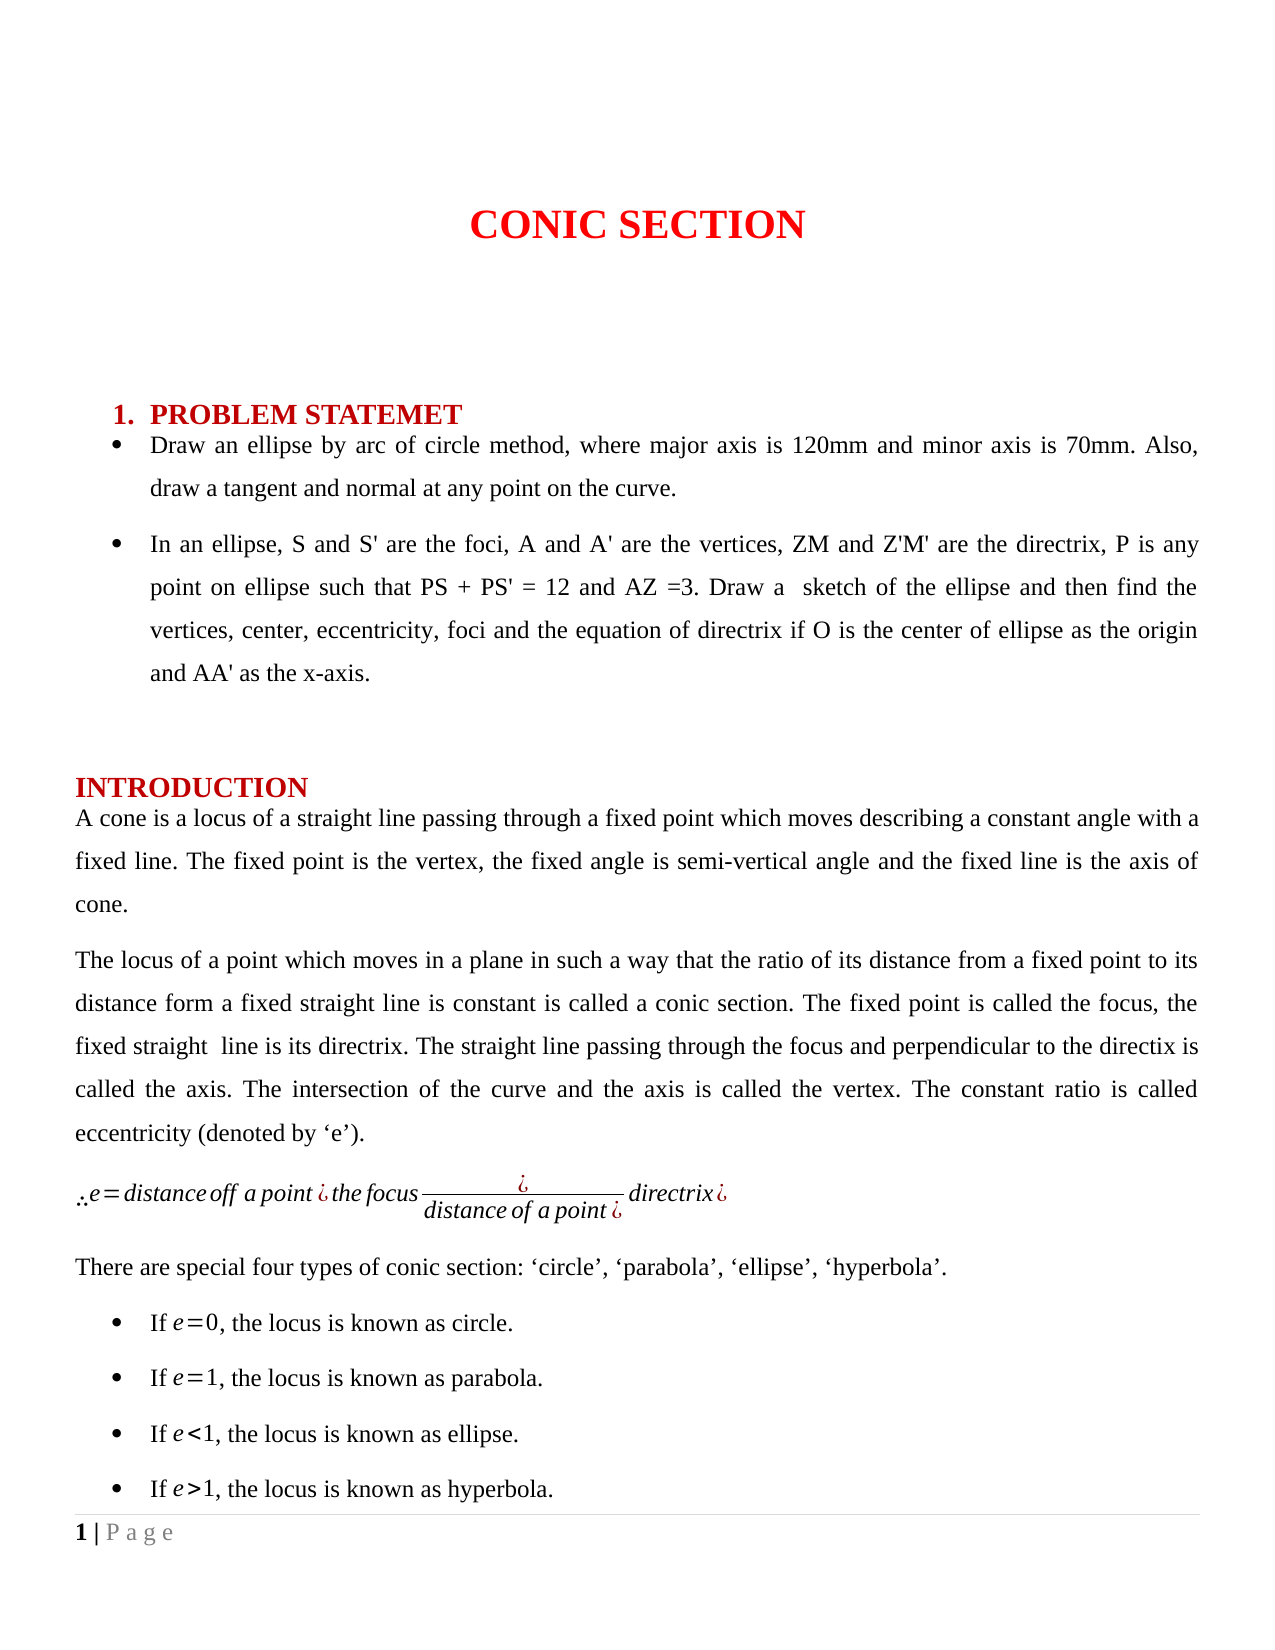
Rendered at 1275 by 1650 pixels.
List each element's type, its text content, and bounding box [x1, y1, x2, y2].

text There are special four types of conic section: ‘circle’, ‘parabola’, ‘ellipse’, ‘hyperbola’. [75, 1252, 1200, 1281]
list If , the locus is known as hyperbola. [112, 1474, 1200, 1503]
subtitle CONIC SECTION [75, 200, 1200, 248]
list If , the locus is known as circle. [112, 1308, 1200, 1336]
subtitle INTRODUCTION [75, 770, 1200, 803]
subtitle PROBLEM STATEMET [112, 397, 1200, 430]
list If , the locus is known as parabola. [112, 1363, 1200, 1392]
list Draw an ellipse by arc of circle method, where major axis is 120mm and minor axis is 70mm. Also, draw a tangent and normal at any point on the curve. [112, 430, 1200, 502]
list In an ellipse, S and S' are the foci, A and A' are the vertices, ZM and Z'M' are the directrix, P is any point on ellipse such that PS + PS' = 12 and AZ =3. Draw a sketch of the ellipse and then find the vertices, center, eccentricity, foci and the equation of directrix if O is the center of ellipse as the origin and AA' as the x-axis. [112, 529, 1200, 687]
list If , the locus is known as ellipse. [112, 1419, 1200, 1448]
text A cone is a locus of a straight line passing through a fixed point which moves describing a constant angle with a fixed line. The fixed point is the vertex, the fixed angle is semi-vertical angle and the fixed line is the axis of cone. [75, 803, 1200, 918]
text The locus of a point which moves in a plane in such a way that the ratio of its distance from a fixed point to its distance form a fixed straight line is constant is called a conic section. The fixed point is called the focus, the fixed straight line is its directrix. The straight line passing through the focus and perpendicular to the directix is called the axis. The intersection of the curve and the axis is called the vertex. The constant ratio is called eccentricity (denoted by ‘e’). [75, 945, 1200, 1146]
text ∴ [75, 1173, 1200, 1224]
